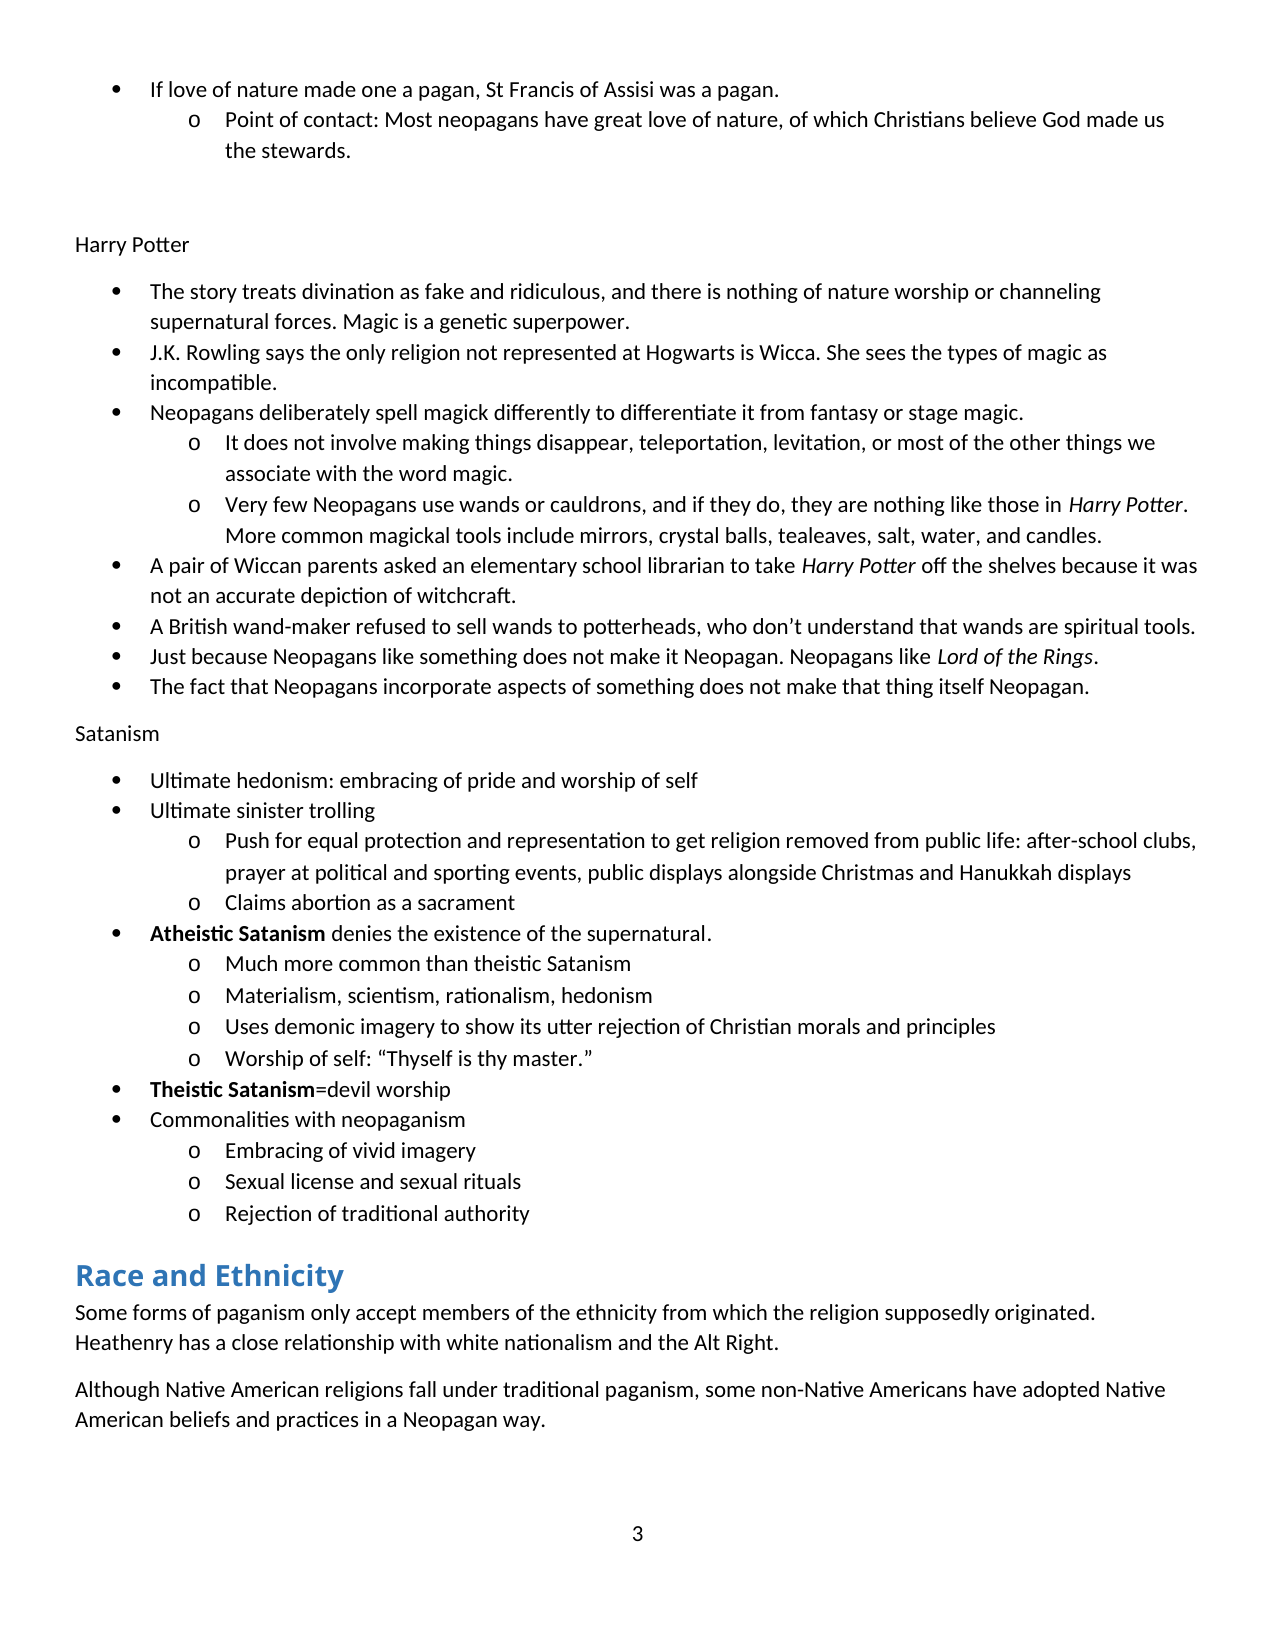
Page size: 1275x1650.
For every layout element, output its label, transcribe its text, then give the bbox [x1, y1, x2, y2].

list Much more common than theistic Satanism [187, 949, 1200, 979]
list Theistic Satanism=devil worship [112, 1075, 1200, 1103]
list A pair of Wiccan parents asked an elementary school librarian to take Harry Potter off the shelves because it was not an accurate depiction of witchcraft. [112, 551, 1200, 609]
list Sexual license and sexual rituals [187, 1167, 1200, 1196]
list Rejection of traditional authority [187, 1199, 1200, 1228]
list Atheistic Satanism denies the existence of the supernatural. [112, 919, 1200, 947]
list Ultimate hedonism: embracing of pride and worship of self [112, 766, 1200, 794]
list Commonalities with neopaganism [112, 1106, 1200, 1134]
list It does not involve making things disappear, teleportation, levitation, or most of the other things we associate with the word magic. [187, 428, 1200, 488]
text Some forms of paganism only accept members of the ethnicity from which the religion supposedly originated. Heathenry has a close relationship with white nationalism and the Alt Right. [75, 1298, 1200, 1356]
list Embracing of vivid imagery [187, 1136, 1200, 1165]
list Point of contact: Most neopagans have great love of nature, of which Christians believe God made us the stewards. [187, 105, 1200, 164]
text Harry Potter [75, 230, 1200, 258]
list If love of nature made one a pagan, St Francis of Assisi was a pagan. [112, 75, 1200, 103]
text Satanism [75, 719, 1200, 747]
list Push for equal protection and representation to get religion removed from public life: after-school clubs, prayer at political and sporting events, public displays alongside Christmas and Hanukkah displays [187, 826, 1200, 886]
list Ultimate sinister trolling [112, 796, 1200, 824]
list Just because Neopagans like something does not make it Neopagan. Neopagans like Lord of the Rings. [112, 642, 1200, 670]
list Claims abortion as a sacrament [187, 888, 1200, 917]
list The story treats divination as fake and ridiculous, and there is nothing of nature worship or channeling supernatural forces. Magic is a genetic superpower. [112, 277, 1200, 335]
list Very few Neopagans use wands or cauldrons, and if they do, they are nothing like those in Harry Potter. More common magickal tools include mirrors, crystal balls, tealeaves, salt, water, and candles. [187, 490, 1200, 549]
list The fact that Neopagans incorporate aspects of something does not make that thing itself Neopagan. [112, 672, 1200, 700]
subtitle Race and Ethnicity [75, 1255, 1200, 1295]
list J.K. Rowling says the only religion not represented at Hogwarts is Wicca. She sees the types of magic as incompatible. [112, 338, 1200, 396]
list Worship of self: “Thyself is thy master.” [187, 1044, 1200, 1073]
list Uses demonic imagery to show its utter rejection of Christian morals and principles [187, 1012, 1200, 1042]
text Although Native American religions fall under traditional paganism, some non-Native Americans have adopted Native American beliefs and practices in a Neopagan way. [75, 1375, 1200, 1433]
list Neopagans deliberately spell magick differently to differentiate it from fantasy or stage magic. [112, 398, 1200, 426]
list A British wand-maker refused to sell wands to potterheads, who don’t understand that wands are spiritual tools. [112, 612, 1200, 640]
list Materialism, scientism, rationalism, hedonism [187, 981, 1200, 1010]
